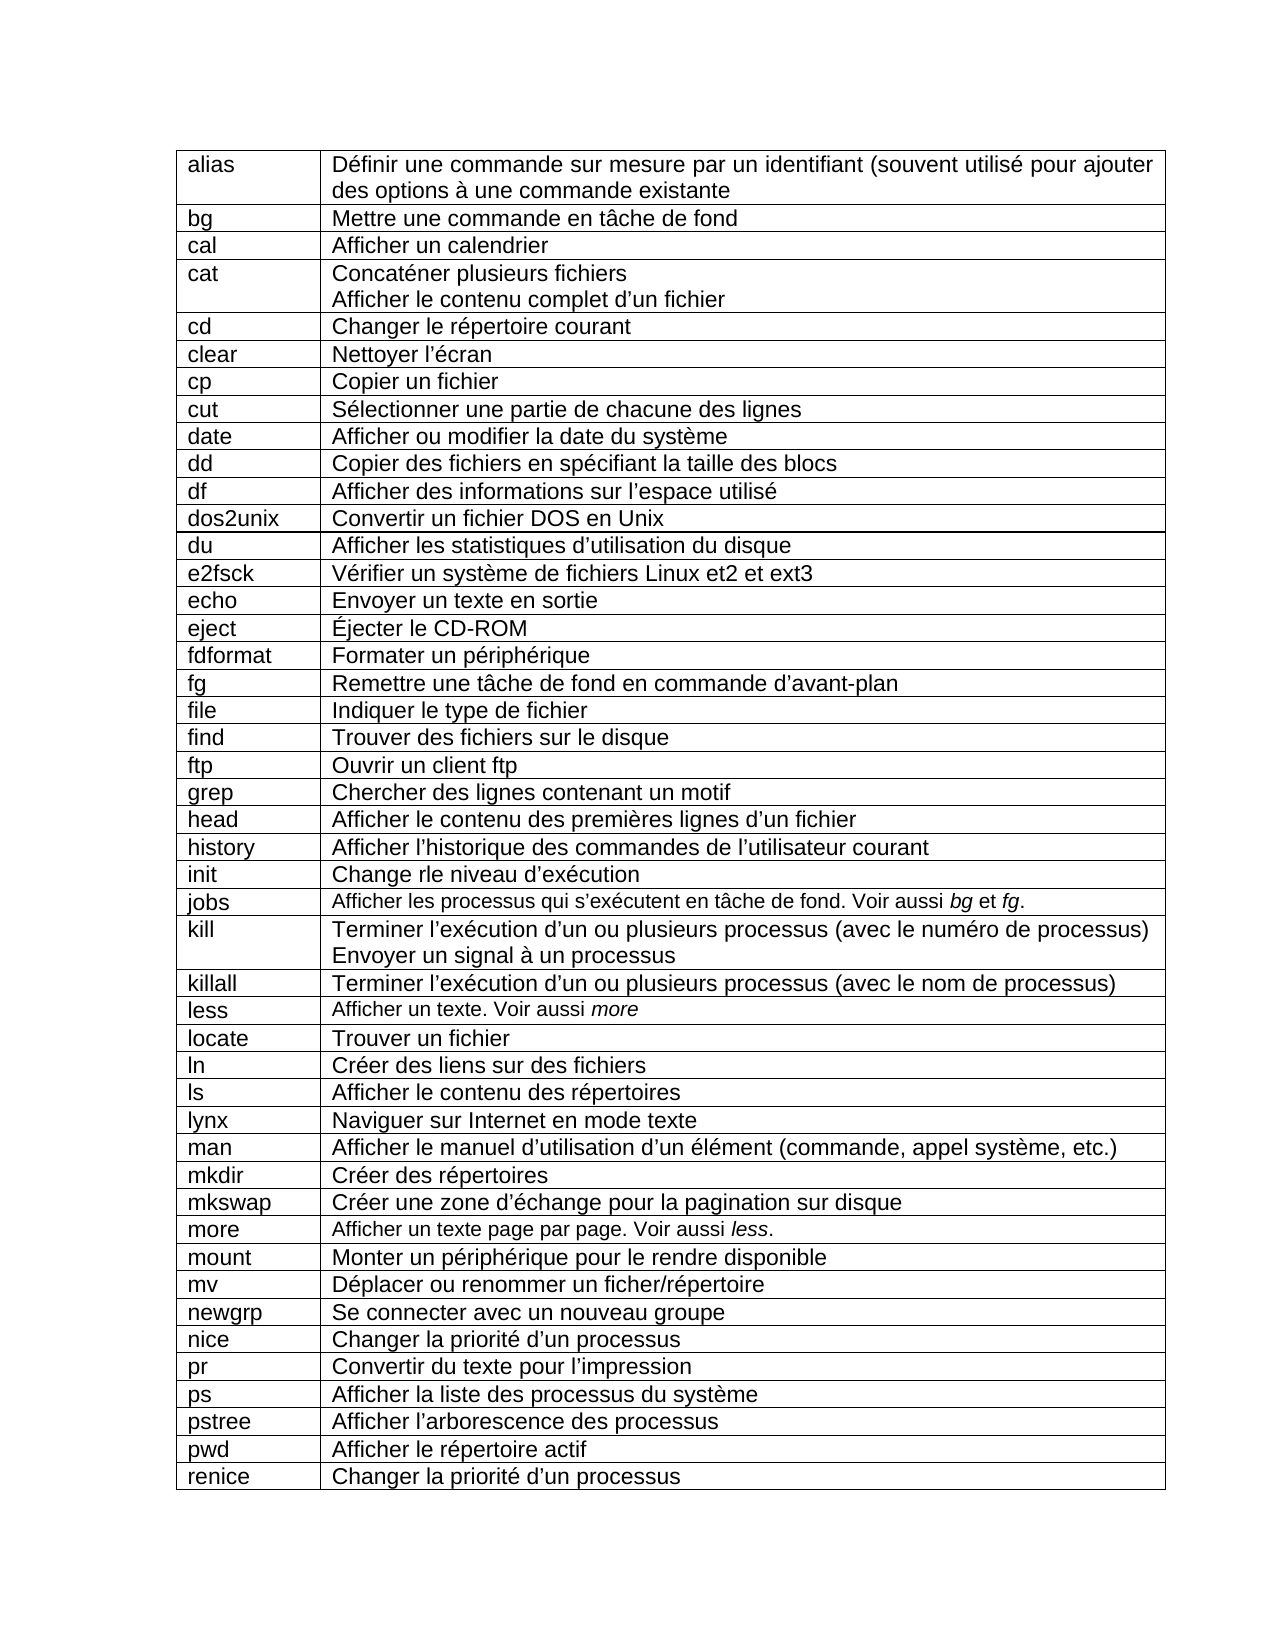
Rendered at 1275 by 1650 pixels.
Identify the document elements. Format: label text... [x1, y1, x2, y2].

table_cell mount [177, 1244, 320, 1270]
table_cell Afficher l’historique des commandes de l’utilisateur courant [321, 834, 1165, 860]
table_cell pr [177, 1353, 320, 1380]
table_cell ps [177, 1381, 320, 1407]
table_cell cal [177, 232, 320, 258]
table_cell Afficher des informations sur l’espace utilisé [321, 478, 1165, 504]
table_cell newgrp [177, 1299, 320, 1325]
table_cell grep [177, 779, 320, 805]
table_cell Changer la priorité d’un processus [321, 1326, 1165, 1352]
table_cell Afficher un calendrier [321, 232, 1165, 258]
table_cell df [177, 478, 320, 504]
table_cell Trouver un fichier [321, 1025, 1165, 1051]
table_cell head [177, 806, 320, 833]
table_cell cut [177, 396, 320, 422]
table_cell man [177, 1134, 320, 1161]
table_cell Créer des répertoires [321, 1162, 1165, 1188]
table_cell du [177, 533, 320, 559]
table_cell Copier des fichiers en spécifiant la taille des blocs [321, 450, 1165, 477]
table_cell fg [177, 670, 320, 696]
table_cell dos2unix [177, 505, 320, 531]
table_cell Formater un périphérique [321, 642, 1165, 668]
table_cell renice [177, 1463, 320, 1489]
table_cell Change rle niveau d’exécution [321, 861, 1165, 888]
table_cell Créer des liens sur des fichiers [321, 1052, 1165, 1078]
table_cell Afficher les statistiques d’utilisation du disque [321, 533, 1165, 559]
table_cell Afficher ou modifier la date du système [321, 423, 1165, 449]
table_cell cat [177, 260, 320, 312]
table_cell Changer la priorité d’un processus [321, 1463, 1165, 1489]
table_cell date [177, 423, 320, 449]
table_cell Convertir un fichier DOS en Unix [321, 505, 1165, 531]
table_cell Ouvrir un client ftp [321, 752, 1165, 778]
table_cell fdformat [177, 642, 320, 668]
table_cell mv [177, 1271, 320, 1297]
table_cell less [177, 997, 320, 1023]
table_cell eject [177, 615, 320, 641]
table_cell Trouver des fichiers sur le disque [321, 724, 1165, 751]
table_cell Terminer l’exécution d’un ou plusieurs processus (avec le nom de processus) [321, 970, 1165, 996]
table_header alias [177, 151, 320, 204]
table_cell Naviguer sur Internet en mode texte [321, 1107, 1165, 1133]
table_cell lynx [177, 1107, 320, 1133]
table_cell pstree [177, 1408, 320, 1434]
table_cell Envoyer un texte en sortie [321, 587, 1165, 614]
table_cell Afficher un texte. Voir aussi more [321, 997, 1165, 1023]
table_cell Copier un fichier [321, 368, 1165, 394]
table_cell ls [177, 1079, 320, 1106]
table_cell e2fsck [177, 560, 320, 586]
table_cell cd [177, 313, 320, 340]
table_cell Afficher le répertoire actif [321, 1436, 1165, 1462]
table_cell cp [177, 368, 320, 394]
table_cell Vérifier un système de fichiers Linux et2 et ext3 [321, 560, 1165, 586]
table_cell Chercher des lignes contenant un motif [321, 779, 1165, 805]
table_cell Indiquer le type de fichier [321, 697, 1165, 723]
table_cell Monter un périphérique pour le rendre disponible [321, 1244, 1165, 1270]
table_cell Afficher le contenu des répertoires [321, 1079, 1165, 1106]
table_cell nice [177, 1326, 320, 1352]
table_cell find [177, 724, 320, 751]
table_cell killall [177, 970, 320, 996]
table_cell echo [177, 587, 320, 614]
table_header Définir une commande sur mesure par un identifiant (souvent utilisé pour ajouter des options à une commande existante [321, 151, 1165, 204]
table_cell dd [177, 450, 320, 477]
table_cell ftp [177, 752, 320, 778]
table_cell file [177, 697, 320, 723]
table_cell jobs [177, 889, 320, 915]
table_cell Nettoyer l’écran [321, 341, 1165, 367]
table_cell Terminer l’exécution d’un ou plusieurs processus (avec le numéro de processus) Envoyer un signal à un processus [321, 916, 1165, 969]
table_cell Mettre une commande en tâche de fond [321, 205, 1165, 231]
table_cell Déplacer ou renommer un ficher/répertoire [321, 1271, 1165, 1297]
table_cell Afficher le manuel d’utilisation d’un élément (commande, appel système, etc.) [321, 1134, 1165, 1161]
table_cell bg [177, 205, 320, 231]
table_cell Créer une zone d’échange pour la pagination sur disque [321, 1189, 1165, 1215]
table_cell Afficher un texte page par page. Voir aussi less. [321, 1216, 1165, 1243]
table_cell Concaténer plusieurs fichiers Afficher le contenu complet d’un fichier [321, 260, 1165, 312]
table_cell Convertir du texte pour l’impression [321, 1353, 1165, 1380]
table_cell Se connecter avec un nouveau groupe [321, 1299, 1165, 1325]
table_cell Changer le répertoire courant [321, 313, 1165, 340]
table_cell pwd [177, 1436, 320, 1462]
table_cell Éjecter le CD-ROM [321, 615, 1165, 641]
table_cell Afficher la liste des processus du système [321, 1381, 1165, 1407]
table_cell locate [177, 1025, 320, 1051]
table_cell clear [177, 341, 320, 367]
table_cell Afficher le contenu des premières lignes d’un fichier [321, 806, 1165, 833]
table_cell Afficher l’arborescence des processus [321, 1408, 1165, 1434]
table_cell mkswap [177, 1189, 320, 1215]
table_cell mkdir [177, 1162, 320, 1188]
table_cell ln [177, 1052, 320, 1078]
table_cell init [177, 861, 320, 888]
table_cell kill [177, 916, 320, 969]
table_cell Remettre une tâche de fond en commande d’avant-plan [321, 670, 1165, 696]
table_cell Afficher les processus qui s’exécutent en tâche de fond. Voir aussi bg et fg. [321, 889, 1165, 915]
table_cell more [177, 1216, 320, 1243]
table_cell history [177, 834, 320, 860]
table_cell Sélectionner une partie de chacune des lignes [321, 396, 1165, 422]
